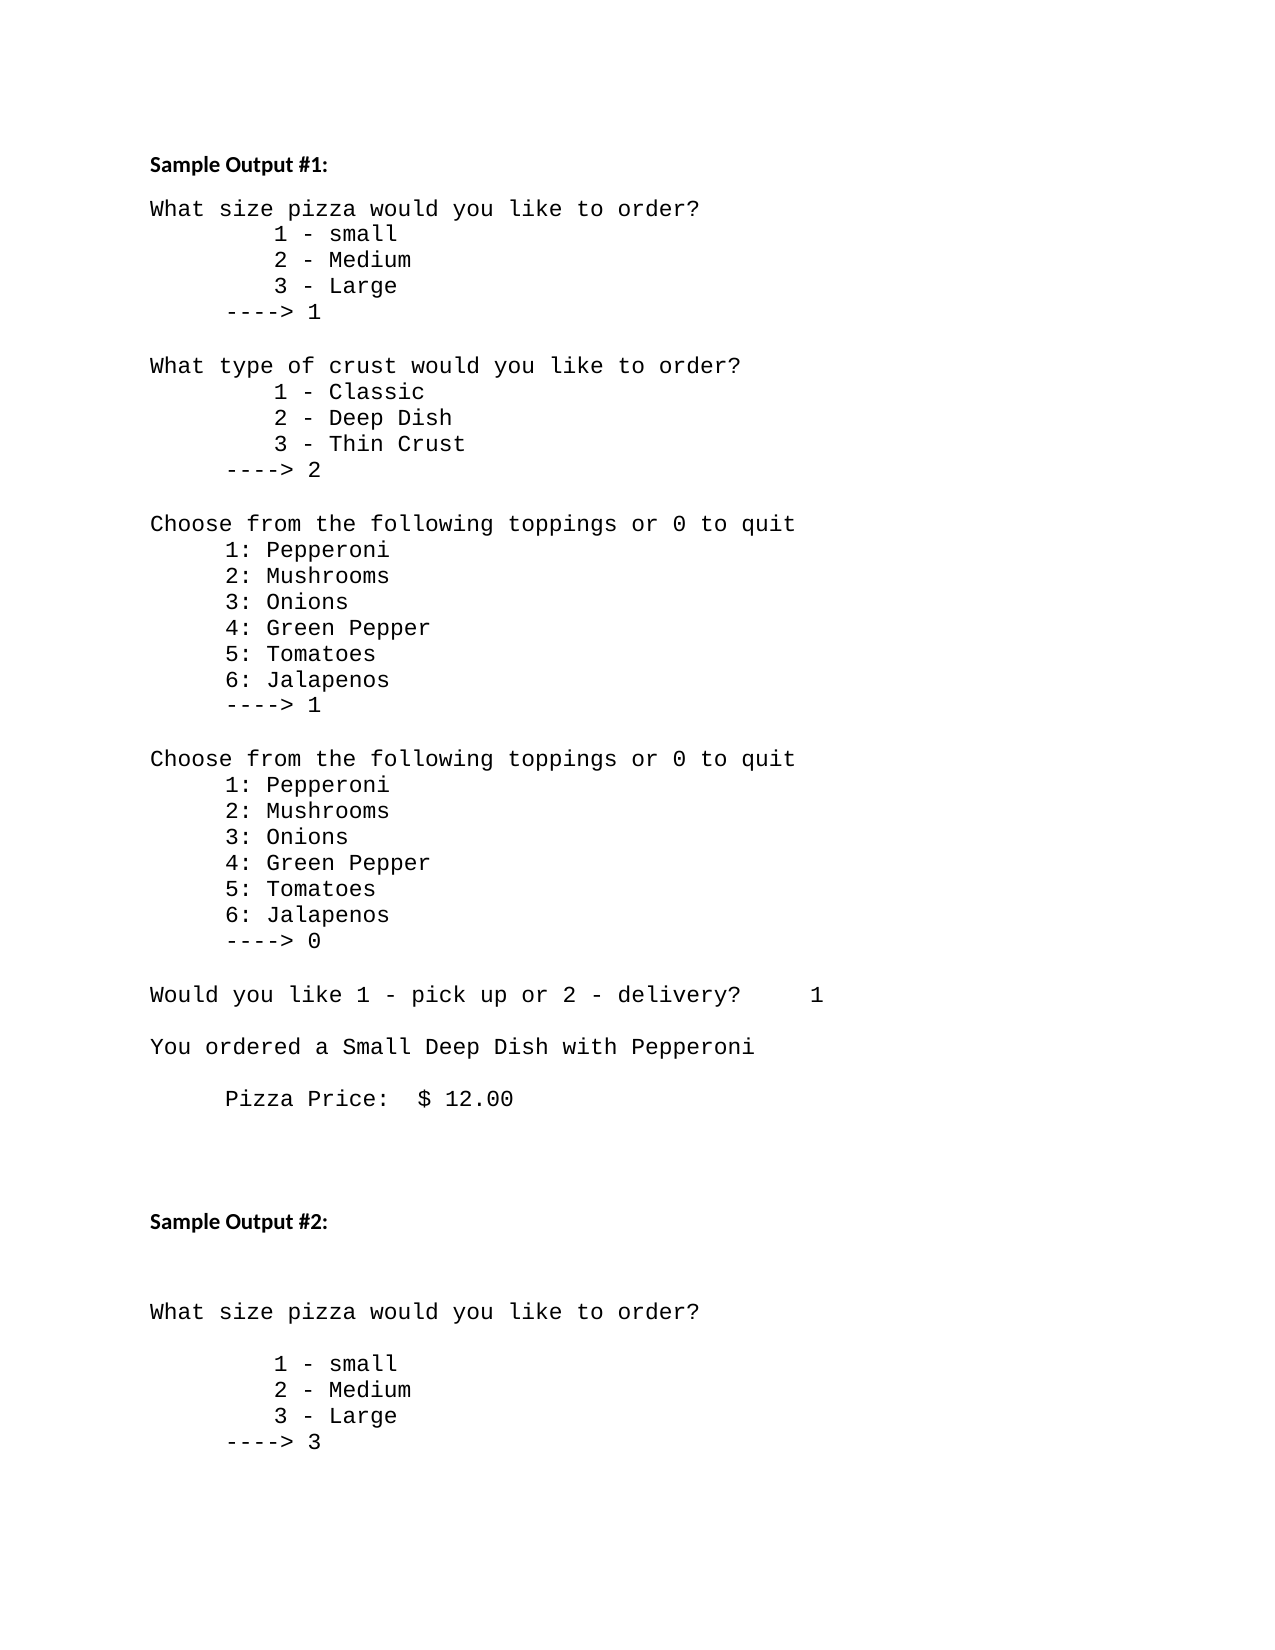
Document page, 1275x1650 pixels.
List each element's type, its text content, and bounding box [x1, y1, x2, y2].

text 1 - Classic [150, 381, 1125, 406]
text 2 - Deep Dish [150, 406, 1125, 432]
text 4: Green Pepper [225, 616, 1125, 642]
text 2 - Medium [150, 1378, 1125, 1404]
text What type of crust would you like to order? [150, 354, 1125, 381]
text 1 - small [150, 223, 1125, 249]
text 3 - Large [150, 275, 1125, 301]
text You ordered a Small Deep Dish with Pepperoni [150, 1035, 1125, 1061]
text 6: Jalapenos [225, 903, 1125, 929]
text ----> 0 [150, 929, 1125, 983]
text 2 - Medium [150, 249, 1125, 275]
text 1: Pepperoni [225, 774, 1125, 800]
text What size pizza would you like to order? [150, 197, 1125, 223]
text Would you like 1 - pick up or 2 - delivery? 1 [150, 983, 1125, 1009]
text 4: Green Pepper [225, 852, 1125, 877]
text 1: Pepperoni [225, 538, 1125, 564]
text 5: Tomatoes [225, 642, 1125, 668]
text ----> 3 [150, 1430, 1125, 1484]
text 3 - Thin Crust [150, 432, 1125, 458]
text Sample Output #2: [150, 1207, 1125, 1235]
text Pizza Price: $ 12.00 [150, 1087, 1125, 1113]
text 2: Mushrooms [225, 564, 1125, 590]
text ----> 1 [150, 694, 1125, 748]
text 3: Onions [225, 826, 1125, 852]
text Choose from the following toppings or 0 to quit [150, 512, 1125, 538]
text ----> 1 [150, 301, 1125, 354]
text 2: Mushrooms [225, 800, 1125, 826]
text 5: Tomatoes [225, 877, 1125, 903]
text 3: Onions [225, 590, 1125, 616]
text Choose from the following toppings or 0 to quit [150, 748, 1125, 774]
text Sample Output #1: [150, 150, 1125, 178]
text 6: Jalapenos [225, 668, 1125, 694]
text 3 - Large [150, 1404, 1125, 1430]
text 1 - small [150, 1352, 1125, 1378]
text ----> 2 [150, 458, 1125, 512]
text What size pizza would you like to order? [150, 1301, 1125, 1326]
